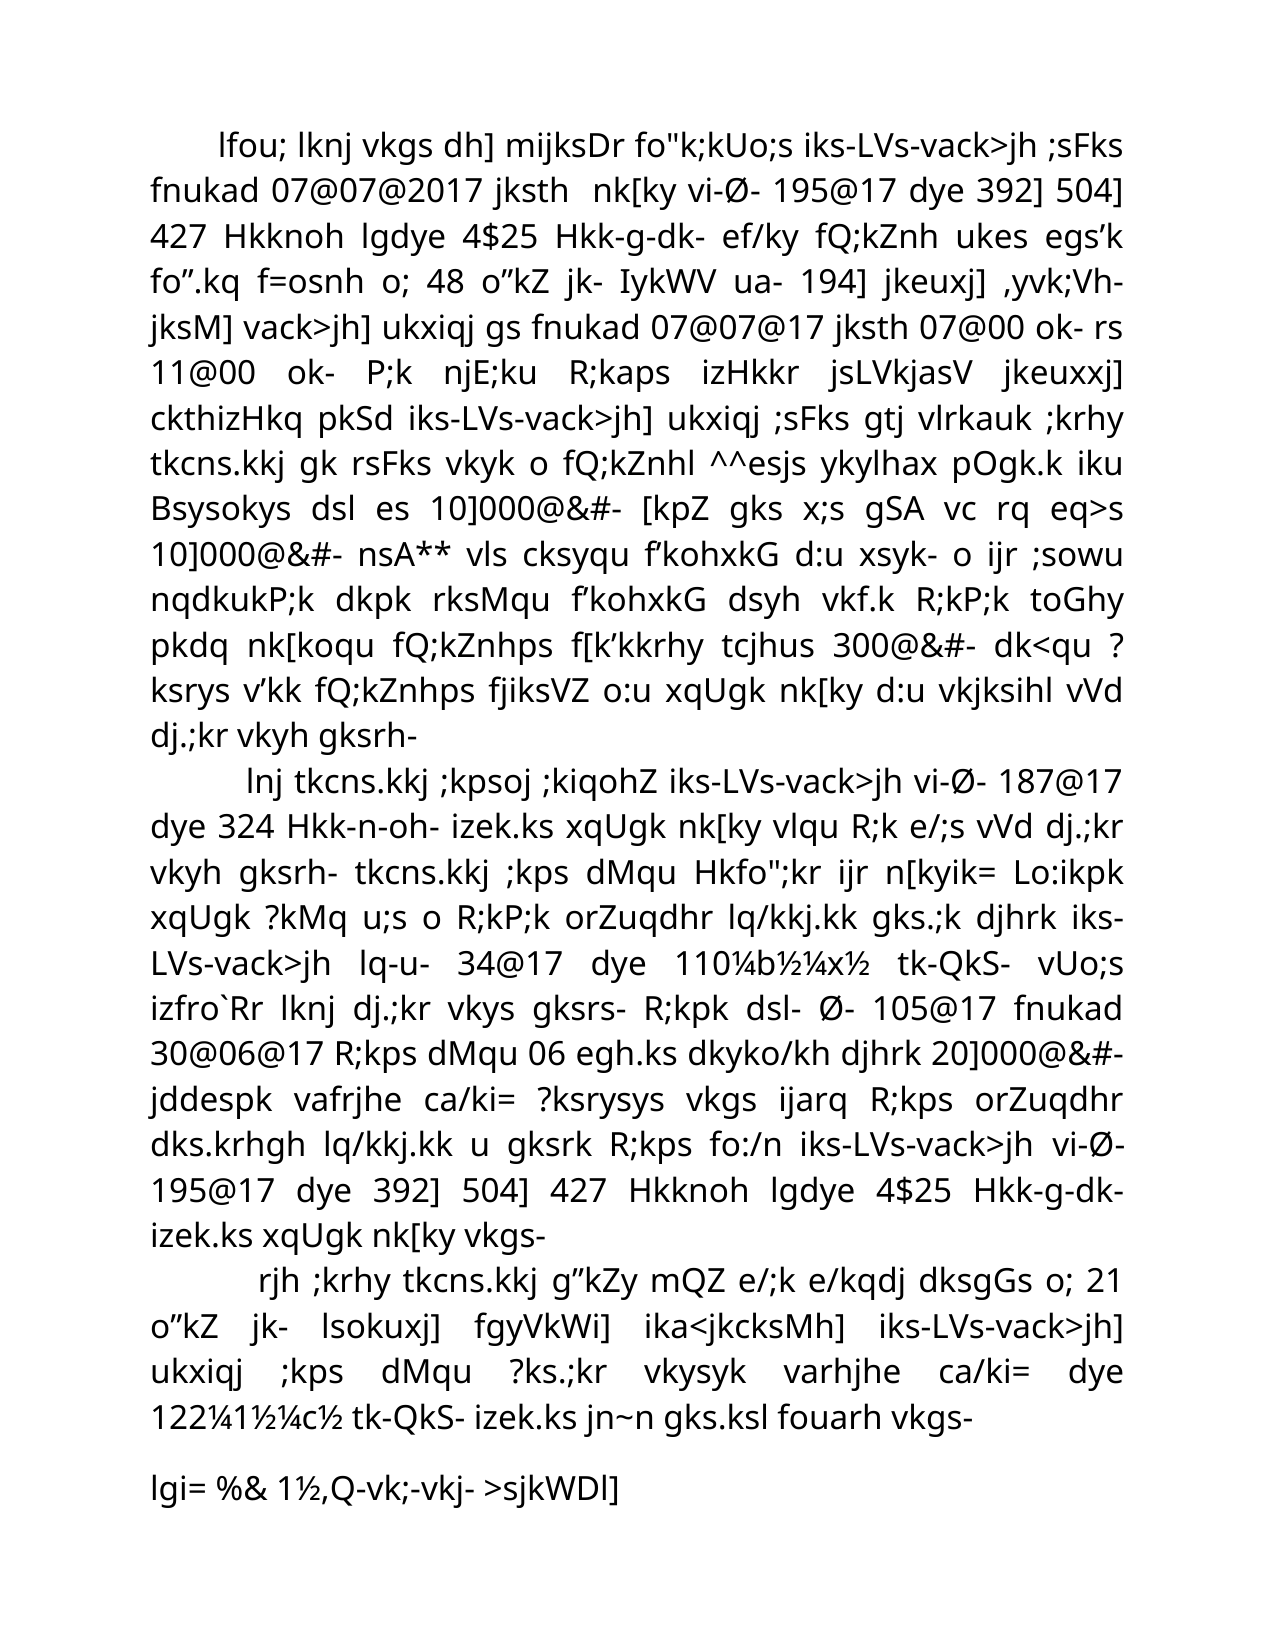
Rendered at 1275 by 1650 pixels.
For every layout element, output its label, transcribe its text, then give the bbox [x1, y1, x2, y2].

text lgi= %& 1½,Q-vk;-vkj- >sjkWDl] [150, 1464, 1125, 1510]
text lnj tkcns.kkj ;kpsoj ;kiqohZ iks-LVs-vack>jh vi-Ø- 187@17 dye 324 Hkk-n-oh- izek.ks xqUgk nk[ky vlqu R;k e/;s vVd dj.;kr vkyh gksrh- tkcns.kkj ;kps dMqu Hkfo";kr ijr n[kyik= Lo:ikpk xqUgk ?kMq u;s o R;kP;k orZuqdhr lq/kkj.kk gks.;k djhrk iks-LVs-vack>jh lq-u- 34@17 dye 110¼b½¼x½ tk-QkS- vUo;s izfro`Rr lknj dj.;kr vkys gksrs- R;kpk dsl- Ø- 105@17 fnukad 30@06@17 R;kps dMqu 06 egh.ks dkyko/kh djhrk 20]000@&#- jddespk vafrjhe ca/ki= ?ksrysys vkgs ijarq R;kps orZuqdhr dks.krhgh lq/kkj.kk u gksrk R;kps fo:/n iks-LVs-vack>jh vi-Ø- 195@17 dye 392] 504] 427 Hkknoh lgdye 4$25 Hkk-g-dk- izek.ks xqUgk nk[ky vkgs- [150, 758, 1125, 1257]
text lfou; lknj vkgs dh] mijksDr fo"k;kUo;s iks-LVs-vack>jh ;sFks fnukad 07@07@2017 jksth nk[ky vi-Ø- 195@17 dye 392] 504] 427 Hkknoh lgdye 4$25 Hkk-g-dk- ef/ky fQ;kZnh ukes egs’k fo”.kq f=osnh o; 48 o”kZ jk- IykWV ua- 194] jkeuxj] ,yvk;Vh- jksM] vack>jh] ukxiqj gs fnukad 07@07@17 jksth 07@00 ok- rs 11@00 ok- P;k njE;ku R;kaps izHkkr jsLVkjasV jkeuxxj] ckthizHkq pkSd iks-LVs-vack>jh] ukxiqj ;sFks gtj vlrkauk ;krhy tkcns.kkj gk rsFks vkyk o fQ;kZnhl ^^esjs ykylhax pOgk.k iku Bsysokys dsl es 10]000@&#- [kpZ gks x;s gSA vc rq eq>s 10]000@&#- nsA** vls cksyqu f’kohxkG d:u xsyk- o ijr ;sowu nqdkukP;k dkpk rksMqu f’kohxkG dsyh vkf.k R;kP;k toGhy pkdq nk[koqu fQ;kZnhps f[k’kkrhy tcjhus 300@&#- dk<qu ?ksrys v’kk fQ;kZnhps fjiksVZ o:u xqUgk nk[ky d:u vkjksihl vVd dj.;kr vkyh gksrh- [150, 122, 1125, 758]
text rjh ;krhy tkcns.kkj g”kZy mQZ e/;k e/kqdj dksgGs o; 21 o”kZ jk- lsokuxj] fgyVkWi] ika<jkcksMh] iks-LVs-vack>jh] ukxiqj ;kps dMqu ?ks.;kr vkysyk varhjhe ca/ki= dye 122¼1½¼c½ tk-QkS- izek.ks jn~n gks.ksl fouarh vkgs- [150, 1257, 1125, 1439]
